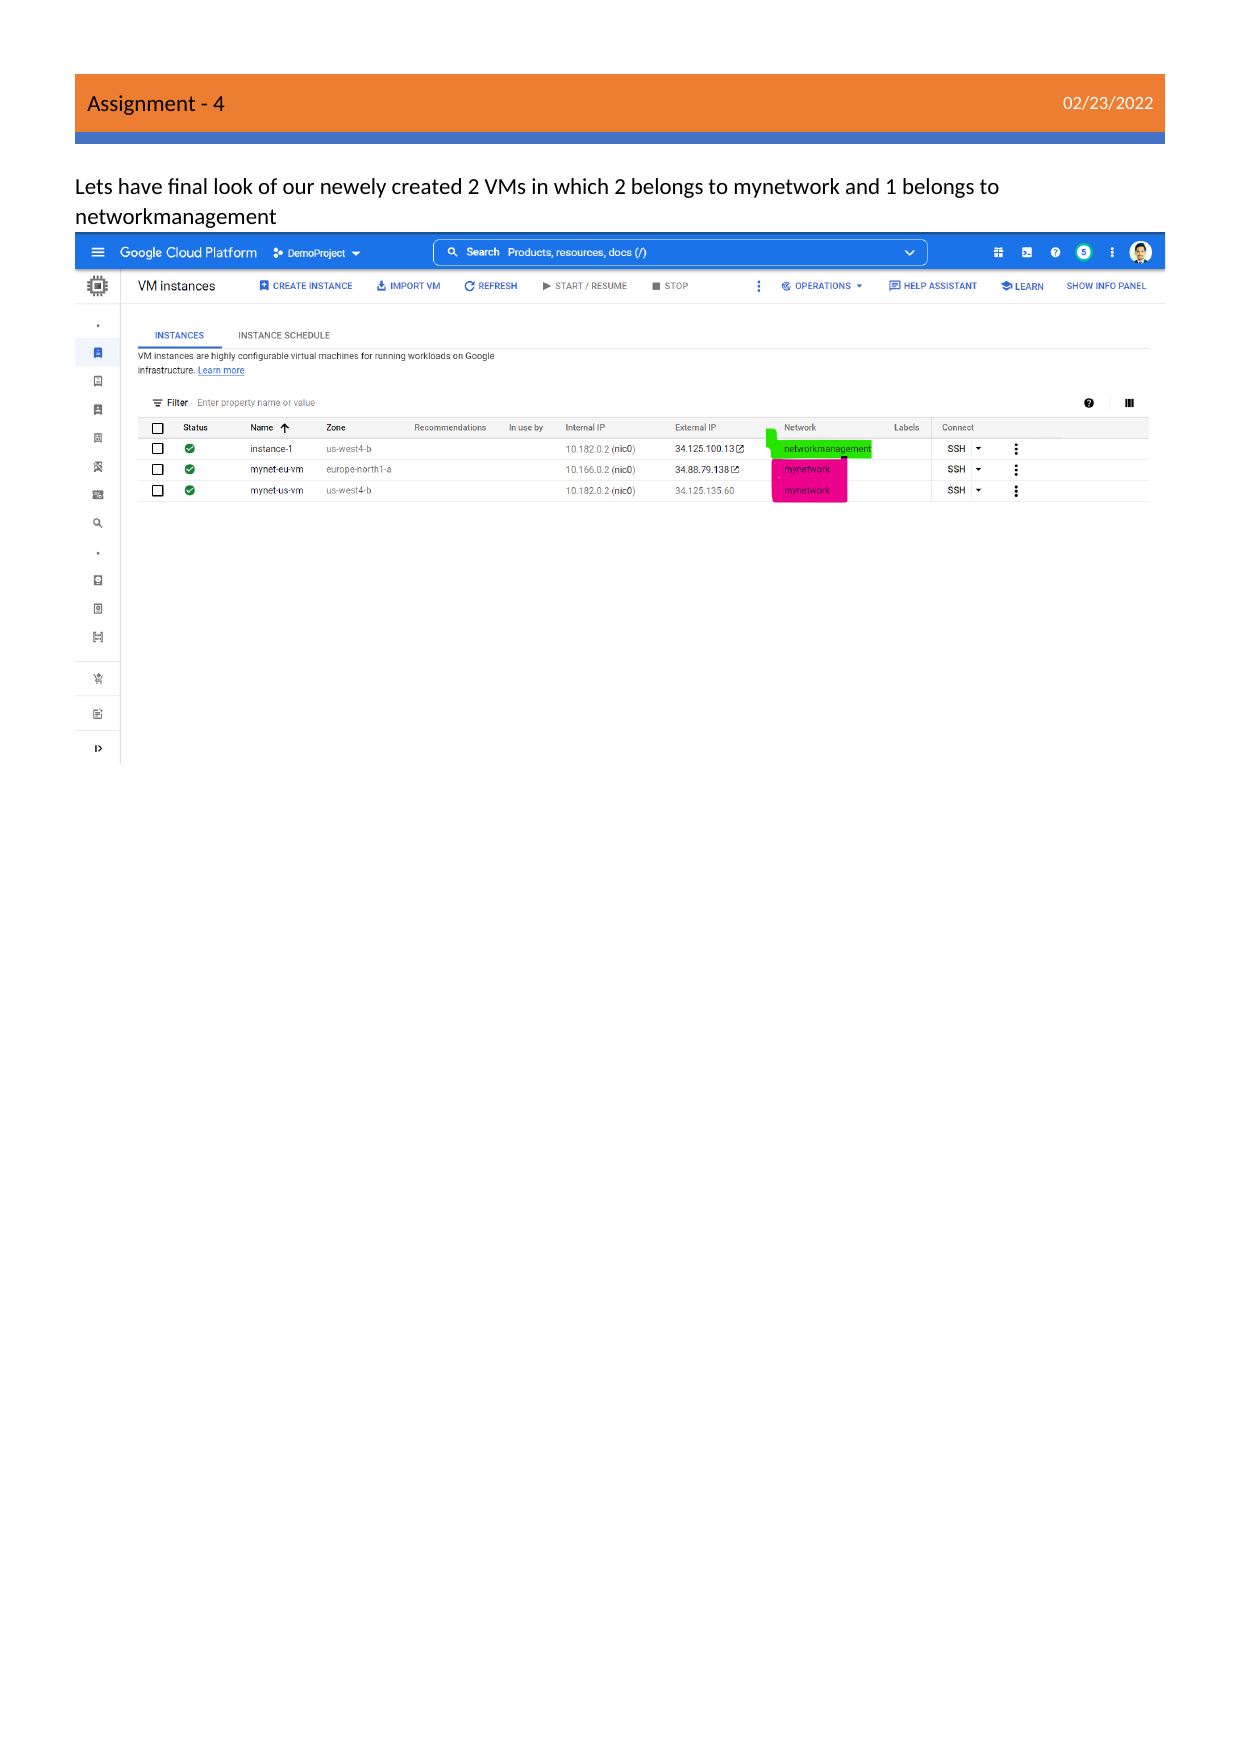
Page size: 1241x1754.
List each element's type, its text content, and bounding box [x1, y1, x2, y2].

picture [75, 232, 1166, 764]
text Lets have final look of our newely created 2 VMs in which 2 belongs to mynetwork and 1 belongs to networkmanagement [75, 172, 1165, 232]
